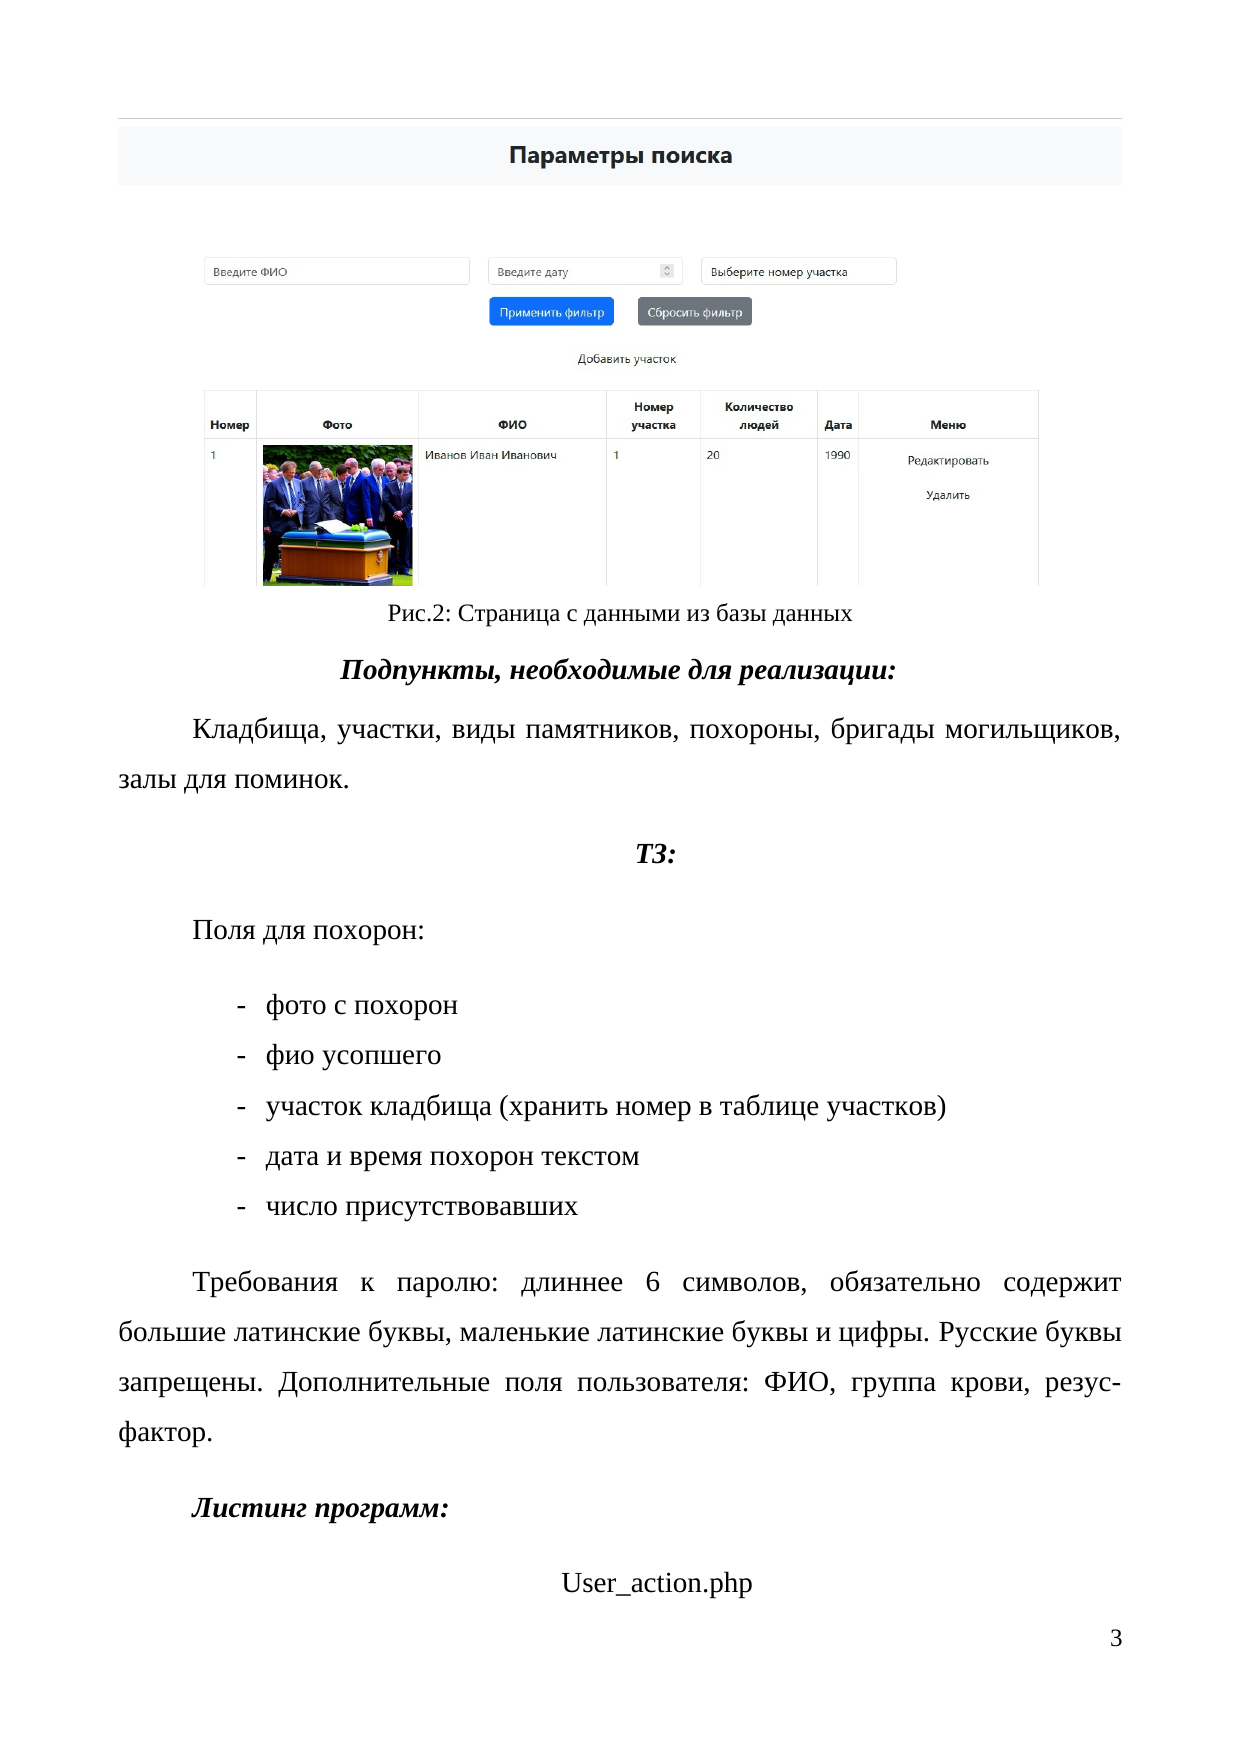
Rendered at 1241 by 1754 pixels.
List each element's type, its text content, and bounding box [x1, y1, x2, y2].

text User_action.php [118, 1565, 1122, 1599]
list фото с похорон [193, 987, 1122, 1021]
text Поля для похорон: [118, 912, 1122, 945]
text Требования к паролю: длиннее 6 символов, обязательно содержит большие латинские буквы, маленькие латинские буквы и цифры. Русские буквы запрещены. Дополнительные поля пользователя: ФИО, группа крови, резус-фактор. [118, 1264, 1122, 1448]
list фио усопшего [193, 1037, 1122, 1071]
text Кладбища, участки, виды памятников, похороны, бригады могильщиков, залы для поминок. [118, 711, 1122, 795]
list участок кладбища (хранить номер в таблице участков) [193, 1088, 1122, 1121]
list число присутствовавших [193, 1188, 1122, 1222]
list дата и время похорон текстом [193, 1138, 1122, 1172]
text Рис.2: Страница с данными из базы данных [118, 598, 1122, 627]
picture [118, 118, 1123, 586]
text ТЗ: [118, 836, 1122, 870]
text Листинг программ: [118, 1490, 1122, 1523]
text Подпункты, необходимые для реализации: [118, 652, 1122, 686]
